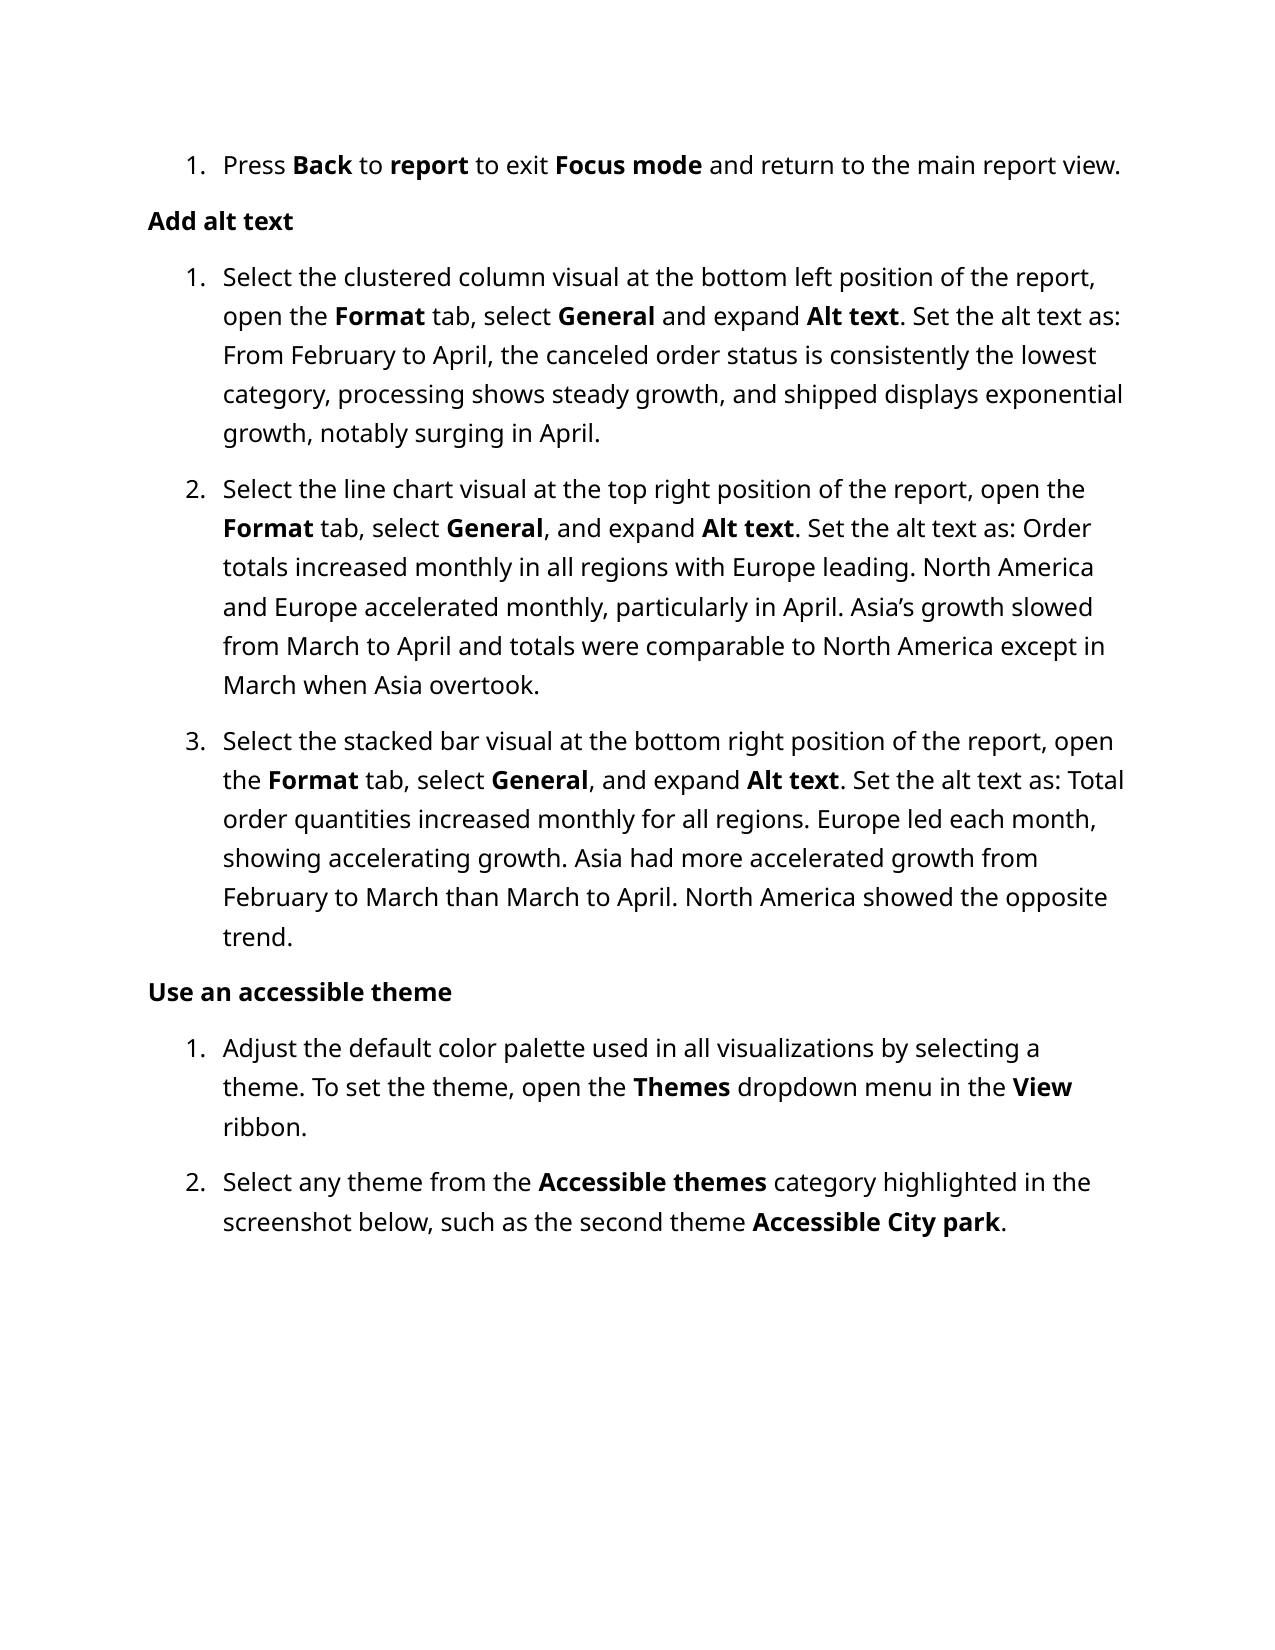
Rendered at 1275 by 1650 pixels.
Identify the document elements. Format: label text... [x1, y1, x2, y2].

list Select the clustered column visual at the bottom left position of the report, open the Format tab, select General and expand Alt text. Set the alt text as: From February to April, the canceled order status is consistently the lowest category, processing shows steady growth, and shipped displays exponential growth, notably surging in April. [185, 259, 1127, 450]
list Select any theme from the Accessible themes category highlighted in the screenshot below, such as the second theme Accessible City park. [185, 1165, 1127, 1238]
text Add alt text [148, 203, 1127, 237]
list Adjust the default color palette used in all visualizations by selecting a theme. To set the theme, open the Themes dropdown menu in the View ribbon. [185, 1031, 1127, 1143]
list Select the stacked bar visual at the bottom right position of the report, open the Format tab, select General, and expand Alt text. Set the alt text as: Total order quantities increased monthly for all regions. Europe led each month, showing accelerating growth. Asia had more accelerated growth from February to March than March to April. North America showed the opposite trend. [185, 723, 1127, 953]
list Press Back to report to exit Focus mode and return to the main report view. [185, 148, 1127, 182]
list Select the line chart visual at the top right position of the report, open the Format tab, select General, and expand Alt text. Set the alt text as: Order totals increased monthly in all regions with Europe leading. North America and Europe accelerated monthly, particularly in April. Asia’s growth slowed from March to April and totals were comparable to North America except in March when Asia overtook. [185, 472, 1127, 702]
text Use an accessible theme [148, 975, 1127, 1009]
